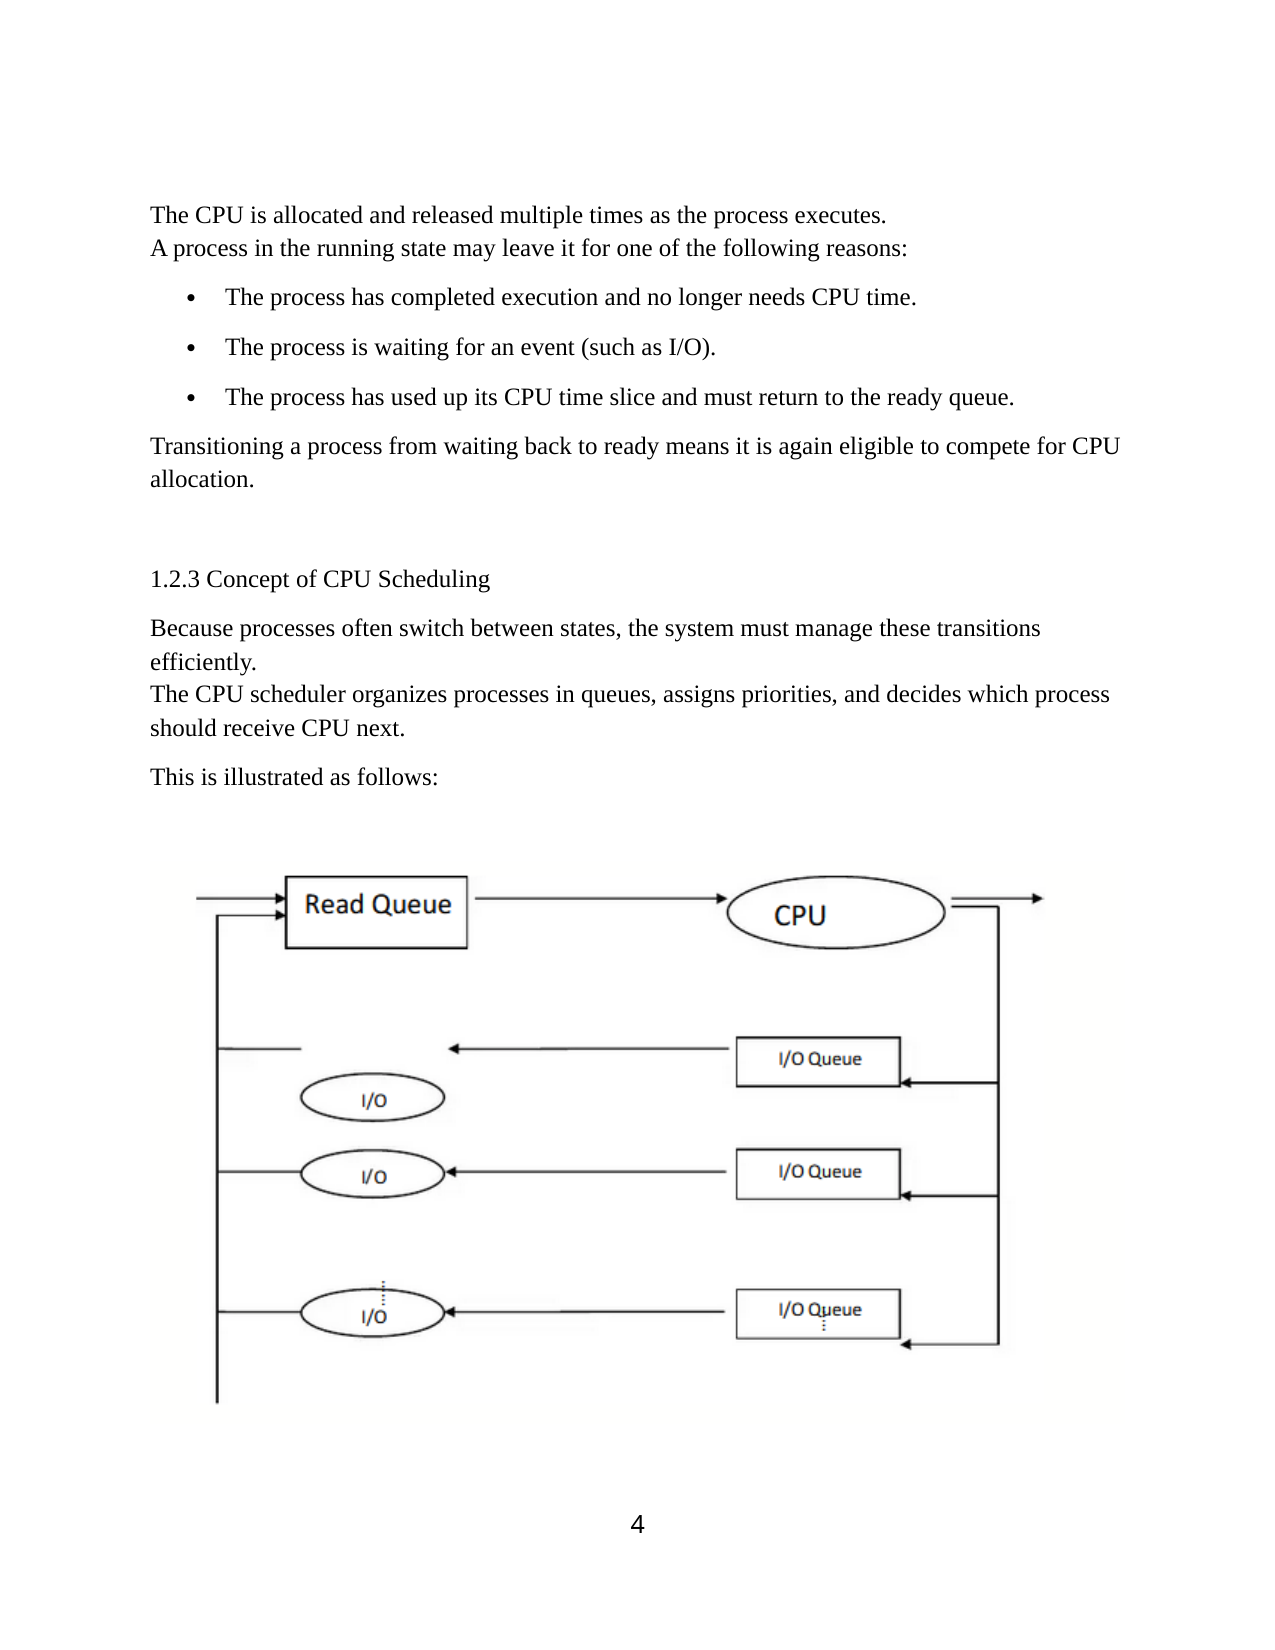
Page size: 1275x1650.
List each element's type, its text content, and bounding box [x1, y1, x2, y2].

list The process is waiting for an event (such as I/O). [187, 332, 1125, 361]
picture [150, 861, 1125, 1424]
text The CPU is allocated and released multiple times as the process executes. A process in the running state may leave it for one of the following reasons: [150, 200, 1125, 261]
list The process has used up its CPU time slice and must return to the ready queue. [187, 382, 1125, 411]
text Because processes often switch between states, the system must manage these transitions efficiently. The CPU scheduler organizes processes in queues, assigns priorities, and decides which process should receive CPU next. [150, 613, 1125, 741]
text Transitioning a process from waiting back to ready means it is again eligible to compete for CPU allocation. [150, 431, 1125, 493]
text 1.2.3 Concept of CPU Scheduling [150, 564, 1125, 593]
list The process has completed execution and no longer needs CPU time. [187, 282, 1125, 311]
text This is illustrated as follows: [150, 762, 1125, 791]
